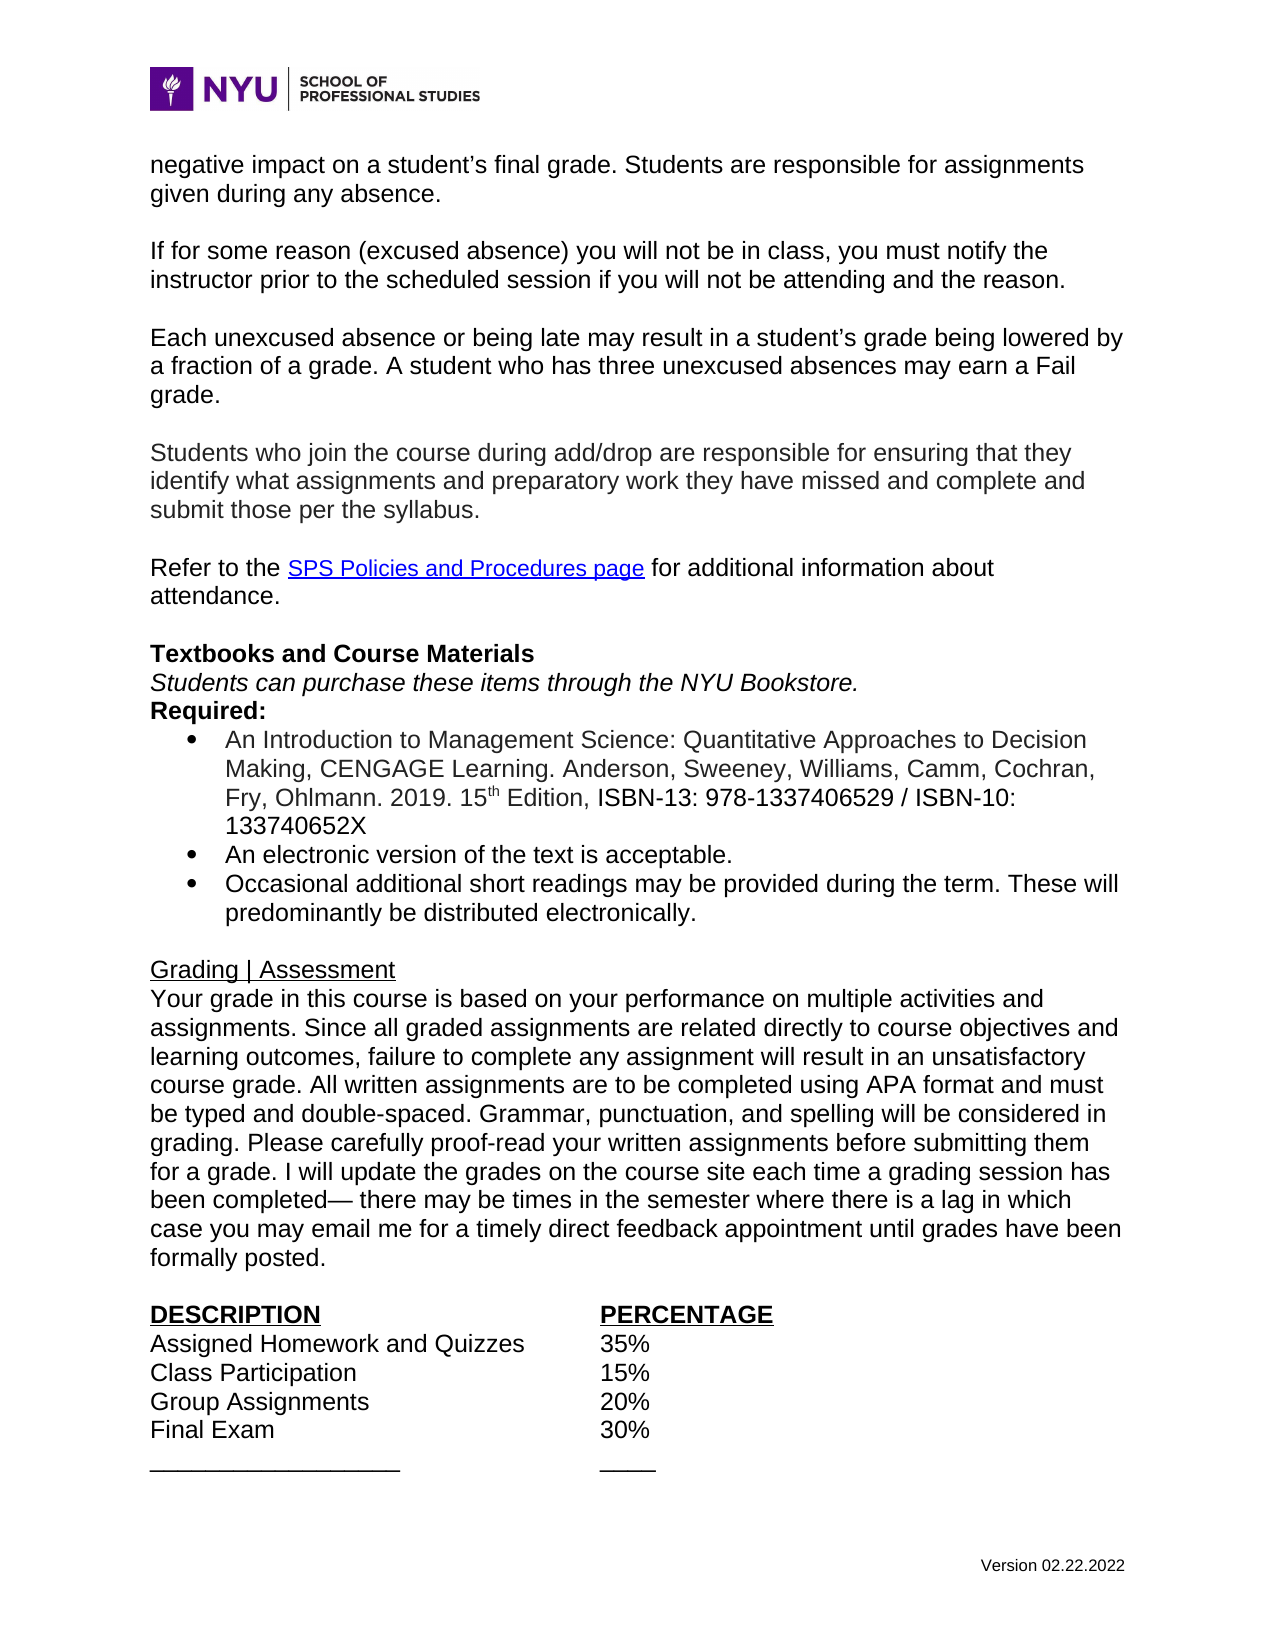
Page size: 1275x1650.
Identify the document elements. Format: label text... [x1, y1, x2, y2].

text Students can purchase these items through the NYU Bookstore. [150, 667, 1125, 696]
list Occasional additional short readings may be provided during the term. These will predominantly be distributed electronically. [187, 869, 1125, 927]
list An electronic version of the text is acceptable. [187, 840, 1125, 869]
text Students who join the course during add/drop are responsible for ensuring that they identify what assignments and preparatory work they have missed and complete and submit those per the syllabus. [150, 437, 1125, 524]
text Your grade in this course is based on your performance on multiple activities and assignments. Since all graded assignments are related directly to course objectives and learning outcomes, failure to complete any assignment will result in an unsatisfactory course grade. All written assignments are to be completed using APA format and must be typed and double-spaced. Grammar, punctuation, and spelling will be considered in grading. Please carefully proof-read your written assignments before submitting them for a grade. I will update the grades on the course site each time a grading session has been completed— there may be times in the semester where there is a lag in which case you may email me for a timely direct feedback appointment until grades have been formally posted. [150, 984, 1125, 1272]
text Each unexcused absence or being late may result in a student’s grade being lowered by a fraction of a grade. A student who has three unexcused absences may earn a Fail grade. [150, 322, 1125, 409]
text DESCRIPTION PERCENTAGE [150, 1300, 1162, 1329]
text Textbooks and Course Materials [150, 639, 1125, 667]
text Refer to the SPS Policies and Procedures page for additional information about attendance. [150, 552, 1125, 610]
text Grading | Assessment [150, 955, 1125, 984]
text Final Exam 30% [150, 1415, 1162, 1444]
text Class Participation 15% [150, 1358, 1162, 1387]
text __________________ ____ [150, 1444, 1162, 1473]
picture [150, 67, 480, 111]
text Required: [150, 696, 1125, 725]
text If for some reason (excused absence) you will not be in class, you must notify the instructor prior to the scheduled session if you will not be attending and the reason. [150, 236, 1125, 294]
text Group Assignments 20% [150, 1387, 1162, 1415]
text Assigned Homework and Quizzes 35% [150, 1329, 1162, 1358]
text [150, 150, 1125, 207]
list An Introduction to Management Science: Quantitative Approaches to Decision Making, CENGAGE Learning. Anderson, Sweeney, Williams, Camm, Cochran, Fry, Ohlmann. 2019. 15th Edition, ISBN-13: 978-1337406529 / ISBN-10: 133740652X [187, 725, 1125, 840]
